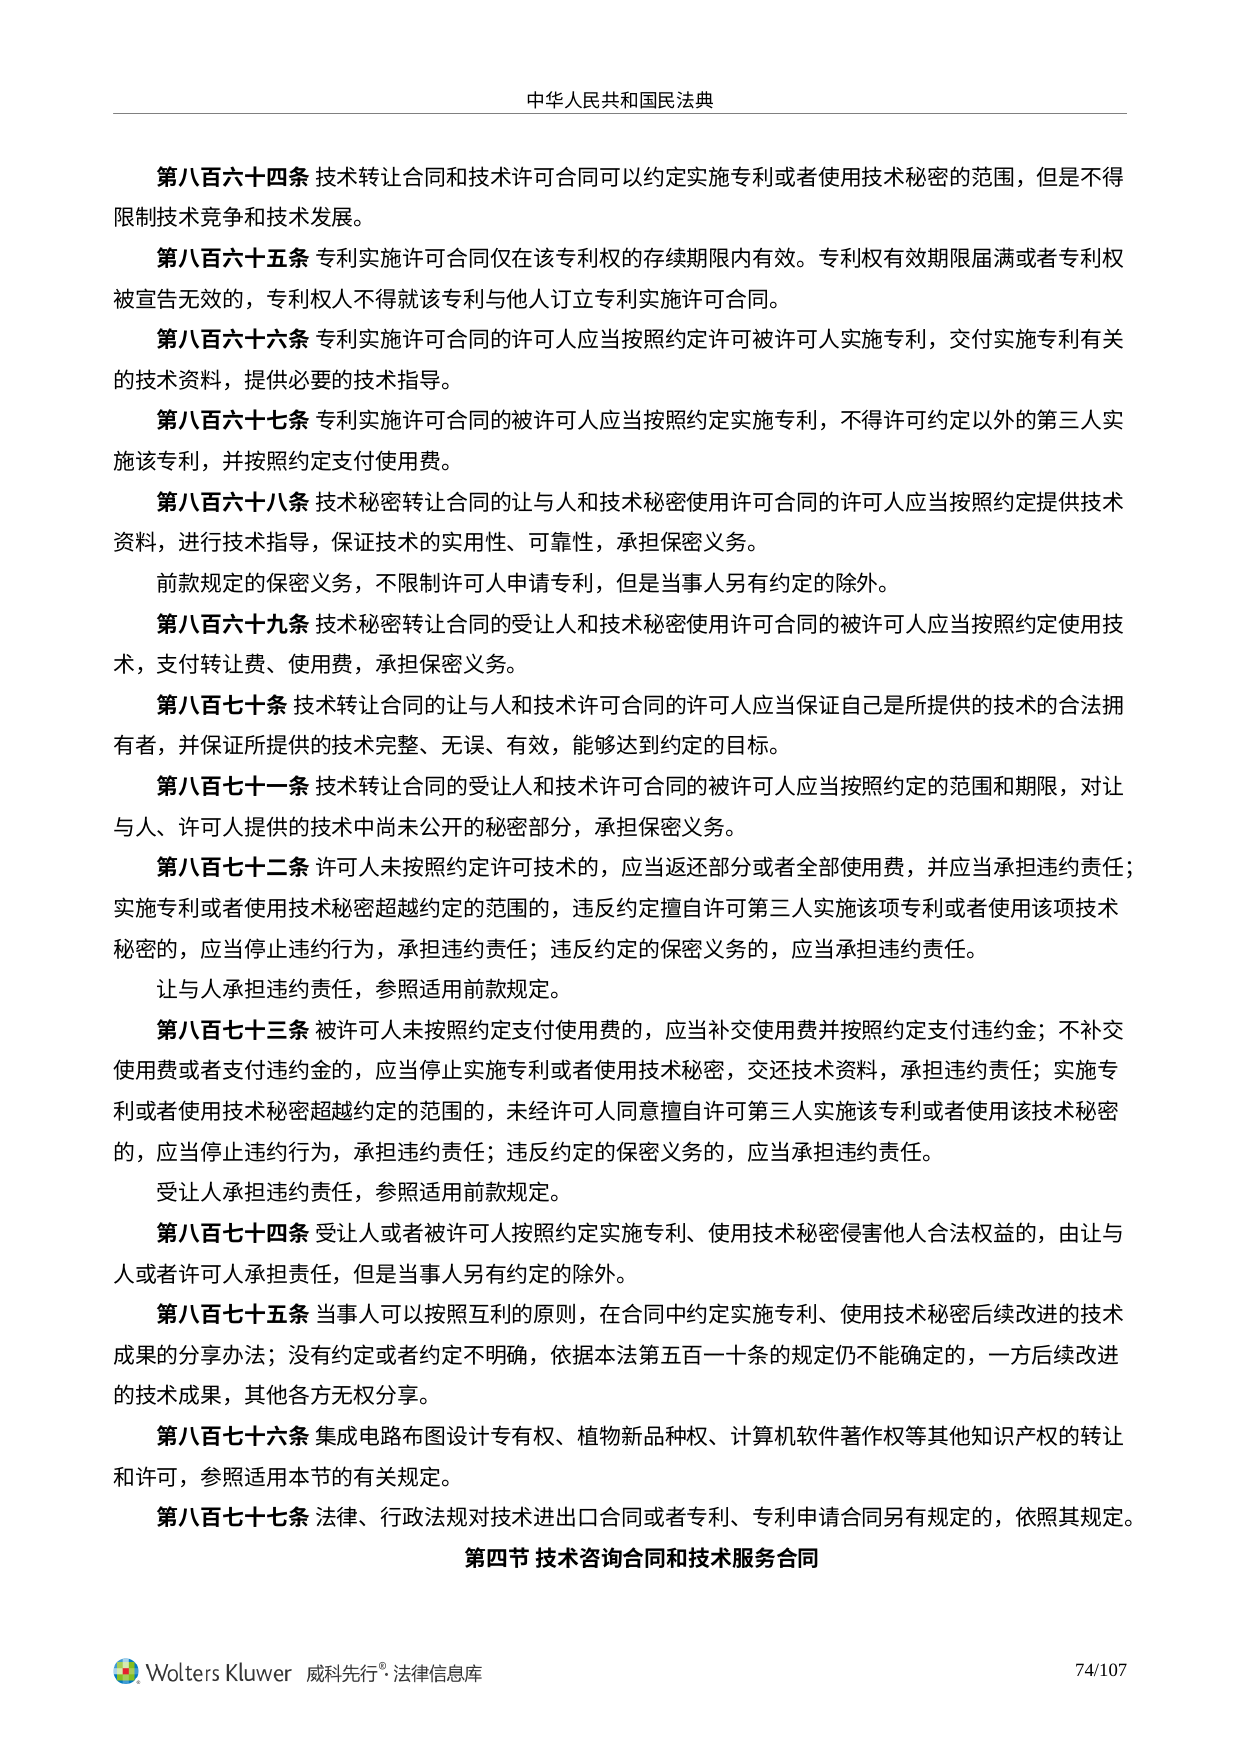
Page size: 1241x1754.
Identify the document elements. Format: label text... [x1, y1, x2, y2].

text 受让人承担违约责任，参照适用前款规定。 [113, 1168, 1127, 1209]
text 第八百七十条 技术转让合同的让与人和技术许可合同的许可人应当保证自己是所提供的技术的合法拥有者，并保证所提供的技术完整、无误、有效，能够达到约定的目标。 [113, 681, 1127, 762]
text 第八百七十四条 受让人或者被许可人按照约定实施专利、使用技术秘密侵害他人合法权益的，由让与人或者许可人承担责任，但是当事人另有约定的除外。 [113, 1209, 1127, 1290]
text 前款规定的保密义务，不限制许可人申请专利，但是当事人另有约定的除外。 [113, 559, 1127, 599]
text 第八百七十六条 集成电路布图设计专有权、植物新品种权、计算机软件著作权等其他知识产权的转让和许可，参照适用本节的有关规定。 [113, 1412, 1127, 1493]
text 第八百六十八条 技术秘密转让合同的让与人和技术秘密使用许可合同的许可人应当按照约定提供技术资料，进行技术指导，保证技术的实用性、可靠性，承担保密义务。 [113, 478, 1127, 559]
text 第八百六十五条 专利实施许可合同仅在该专利权的存续期限内有效。专利权有效期限届满或者专利权被宣告无效的，专利权人不得就该专利与他人订立专利实施许可合同。 [113, 234, 1127, 315]
text 让与人承担违约责任，参照适用前款规定。 [113, 965, 1127, 1006]
text 第八百六十四条 技术转让合同和技术许可合同可以约定实施专利或者使用技术秘密的范围，但是不得限制技术竞争和技术发展。 [113, 153, 1127, 234]
text 第八百七十三条 被许可人未按照约定支付使用费的，应当补交使用费并按照约定支付违约金；不补交使用费或者支付违约金的，应当停止实施专利或者使用技术秘密，交还技术资料，承担违约责任；实施专利或者使用技术秘密超越约定的范围的，未经许可人同意擅自许可第三人实施该专利或者使用该技术秘密的，应当停止违约行为，承担违约责任；违反约定的保密义务的，应当承担违约责任。 [113, 1006, 1127, 1168]
picture [113, 1658, 483, 1686]
text 第八百六十九条 技术秘密转让合同的受让人和技术秘密使用许可合同的被许可人应当按照约定使用技术，支付转让费、使用费，承担保密义务。 [113, 599, 1127, 681]
text 第八百六十七条 专利实施许可合同的被许可人应当按照约定实施专利，不得许可约定以外的第三人实施该专利，并按照约定支付使用费。 [113, 396, 1127, 478]
title 第四节 技术咨询合同和技术服务合同 [113, 1534, 1127, 1574]
text 第八百六十六条 专利实施许可合同的许可人应当按照约定许可被许可人实施专利，交付实施专利有关的技术资料，提供必要的技术指导。 [113, 315, 1127, 396]
text 第八百七十七条 法律、行政法规对技术进出口合同或者专利、专利申请合同另有规定的，依照其规定。 [113, 1493, 1127, 1534]
text 第八百七十五条 当事人可以按照互利的原则，在合同中约定实施专利、使用技术秘密后续改进的技术成果的分享办法；没有约定或者约定不明确，依据本法第五百一十条的规定仍不能确定的，一方后续改进的技术成果，其他各方无权分享。 [113, 1290, 1127, 1412]
text 第八百七十二条 许可人未按照约定许可技术的，应当返还部分或者全部使用费，并应当承担违约责任；实施专利或者使用技术秘密超越约定的范围的，违反约定擅自许可第三人实施该项专利或者使用该项技术秘密的，应当停止违约行为，承担违约责任；违反约定的保密义务的，应当承担违约责任。 [113, 843, 1127, 965]
text 第八百七十一条 技术转让合同的受让人和技术许可合同的被许可人应当按照约定的范围和期限，对让与人、许可人提供的技术中尚未公开的秘密部分，承担保密义务。 [113, 762, 1127, 843]
